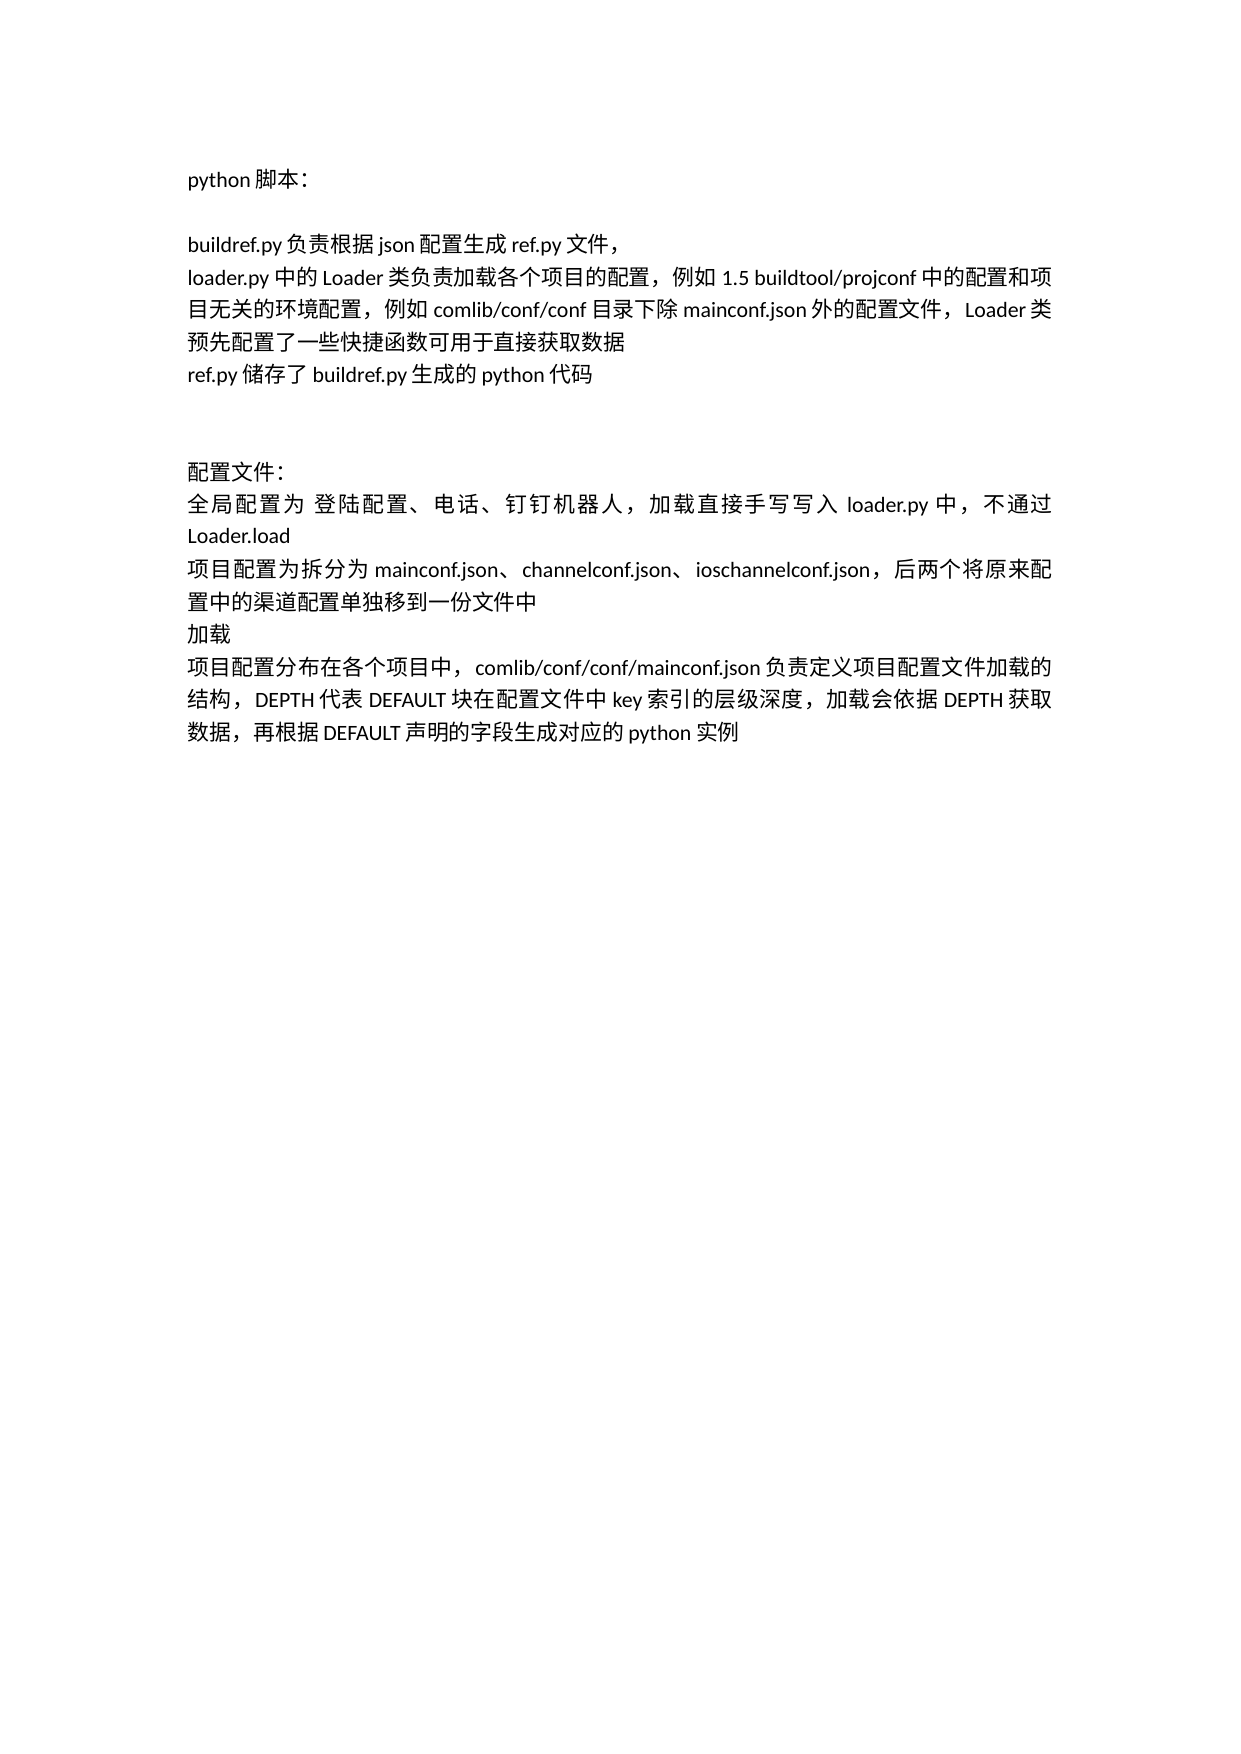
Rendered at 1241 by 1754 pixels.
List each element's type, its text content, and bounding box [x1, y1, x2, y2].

text loader.py 中的Loader类负责加载各个项目的配置，例如1.5 buildtool/projconf中的配置和项目无关的环境配置，例如comlib/conf/conf目录下除mainconf.json外的配置文件，Loader类预先配置了一些快捷函数可用于直接获取数据 [187, 259, 1053, 357]
text 全局配置为 登陆配置、电话、钉钉机器人，加载直接手写写入loader.py中，不通过Loader.load [187, 487, 1053, 552]
text 配置文件： [187, 454, 1053, 487]
text python脚本： [187, 162, 1053, 194]
text buildref.py负责根据json配置生成ref.py文件， [187, 227, 1053, 259]
text 加载 [187, 617, 1053, 649]
text 项目配置为拆分为mainconf.json、channelconf.json、ioschannelconf.json，后两个将原来配置中的渠道配置单独移到一份文件中 [187, 552, 1053, 617]
text 项目配置分布在各个项目中，comlib/conf/conf/mainconf.json负责定义项目配置文件加载的结构，DEPTH代表DEFAULT块在配置文件中key索引的层级深度，加载会依据DEPTH获取数据，再根据DEFAULT声明的字段生成对应的python实例 [187, 649, 1053, 747]
text ref.py 储存了buildref.py生成的python代码 [187, 357, 1053, 389]
